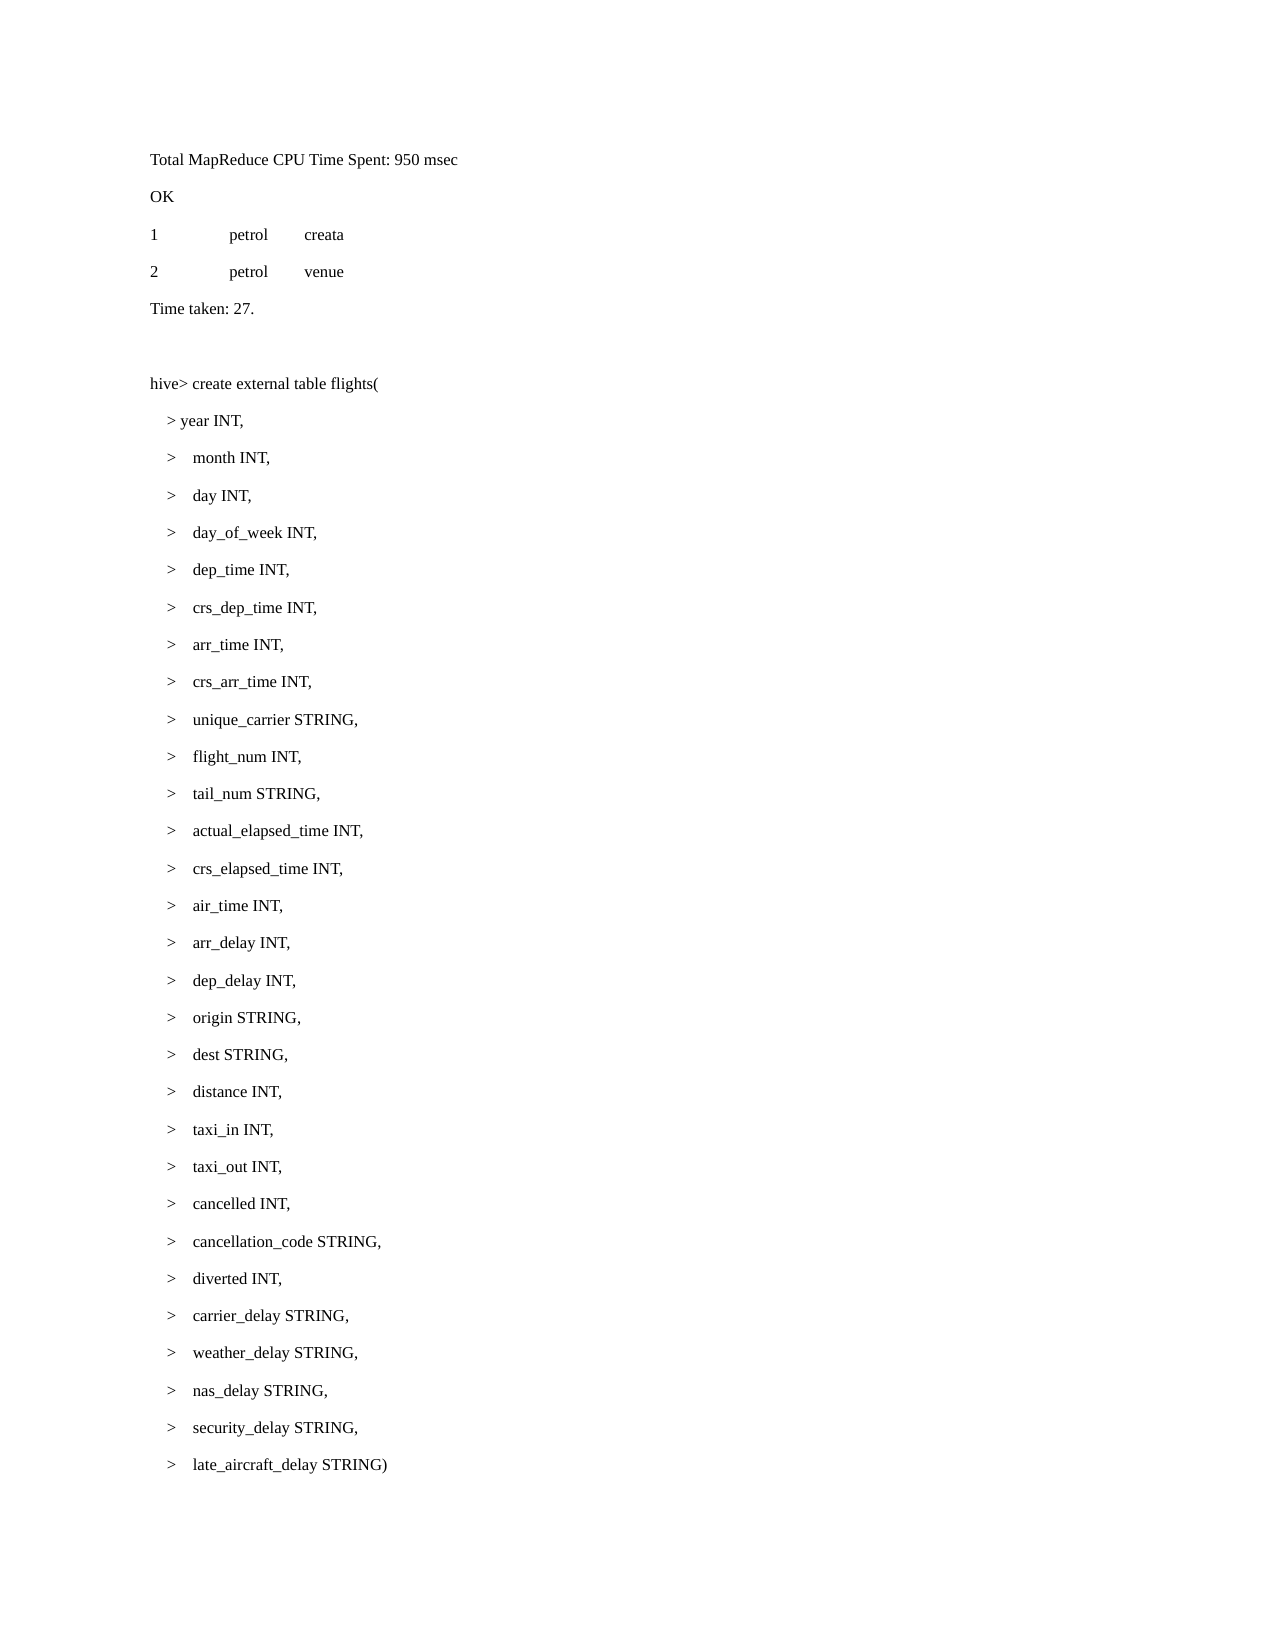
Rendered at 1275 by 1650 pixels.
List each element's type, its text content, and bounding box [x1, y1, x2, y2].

text > cancelled INT, [150, 1194, 1125, 1213]
text > origin STRING, [150, 1008, 1125, 1027]
text > dep_time INT, [150, 560, 1125, 579]
text 1 petrol creata [150, 224, 1125, 244]
text > crs_arr_time INT, [150, 672, 1125, 691]
text > crs_dep_time INT, [150, 597, 1125, 617]
text > flight_num INT, [150, 747, 1125, 766]
text > distance INT, [150, 1082, 1125, 1101]
text > tail_num STRING, [150, 784, 1125, 803]
text > cancellation_code STRING, [150, 1231, 1125, 1251]
text > weather_delay STRING, [150, 1343, 1125, 1362]
text > crs_elapsed_time INT, [150, 858, 1125, 878]
text Total MapReduce CPU Time Spent: 950 msec [150, 150, 1125, 169]
text > day_of_week INT, [150, 523, 1125, 542]
text > late_aircraft_delay STRING) [150, 1455, 1125, 1474]
text > diverted INT, [150, 1269, 1125, 1288]
text > day INT, [150, 486, 1125, 505]
text > taxi_out INT, [150, 1157, 1125, 1176]
text OK [150, 187, 1125, 206]
text > dep_delay INT, [150, 970, 1125, 989]
text > security_delay STRING, [150, 1418, 1125, 1437]
text > arr_delay INT, [150, 933, 1125, 952]
text > month INT, [150, 448, 1125, 467]
text > air_time INT, [150, 896, 1125, 915]
text > actual_elapsed_time INT, [150, 821, 1125, 840]
text > taxi_in INT, [150, 1119, 1125, 1139]
text > unique_carrier STRING, [150, 709, 1125, 728]
text > dest STRING, [150, 1045, 1125, 1064]
text 2 petrol venue [150, 262, 1125, 281]
text > nas_delay STRING, [150, 1381, 1125, 1400]
text > year INT, [150, 411, 1125, 430]
text Time taken: 27. [150, 299, 1125, 318]
text hive> create external table flights( [150, 374, 1125, 393]
text > carrier_delay STRING, [150, 1306, 1125, 1325]
text > arr_time INT, [150, 635, 1125, 654]
